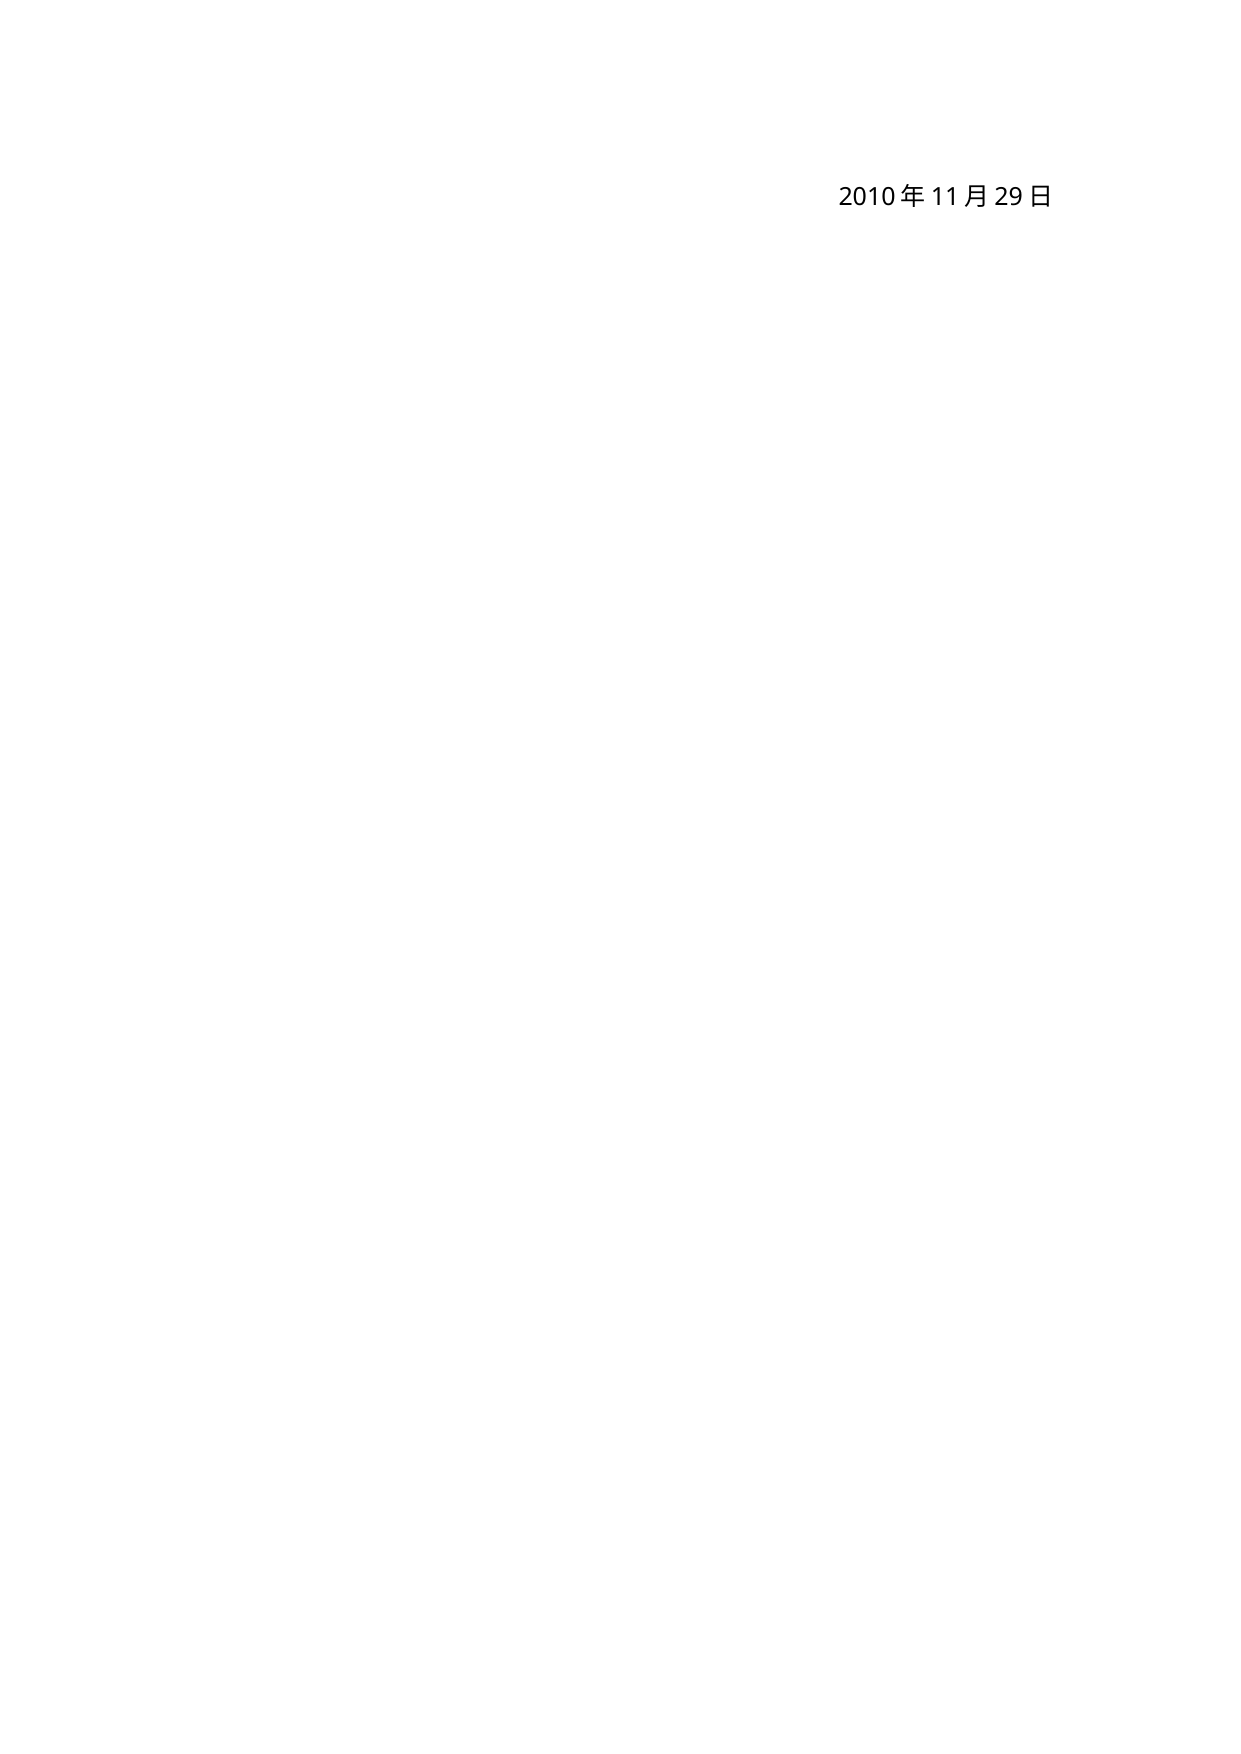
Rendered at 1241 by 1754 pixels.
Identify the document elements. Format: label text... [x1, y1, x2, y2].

text 2010年11月29日 [187, 162, 1053, 227]
